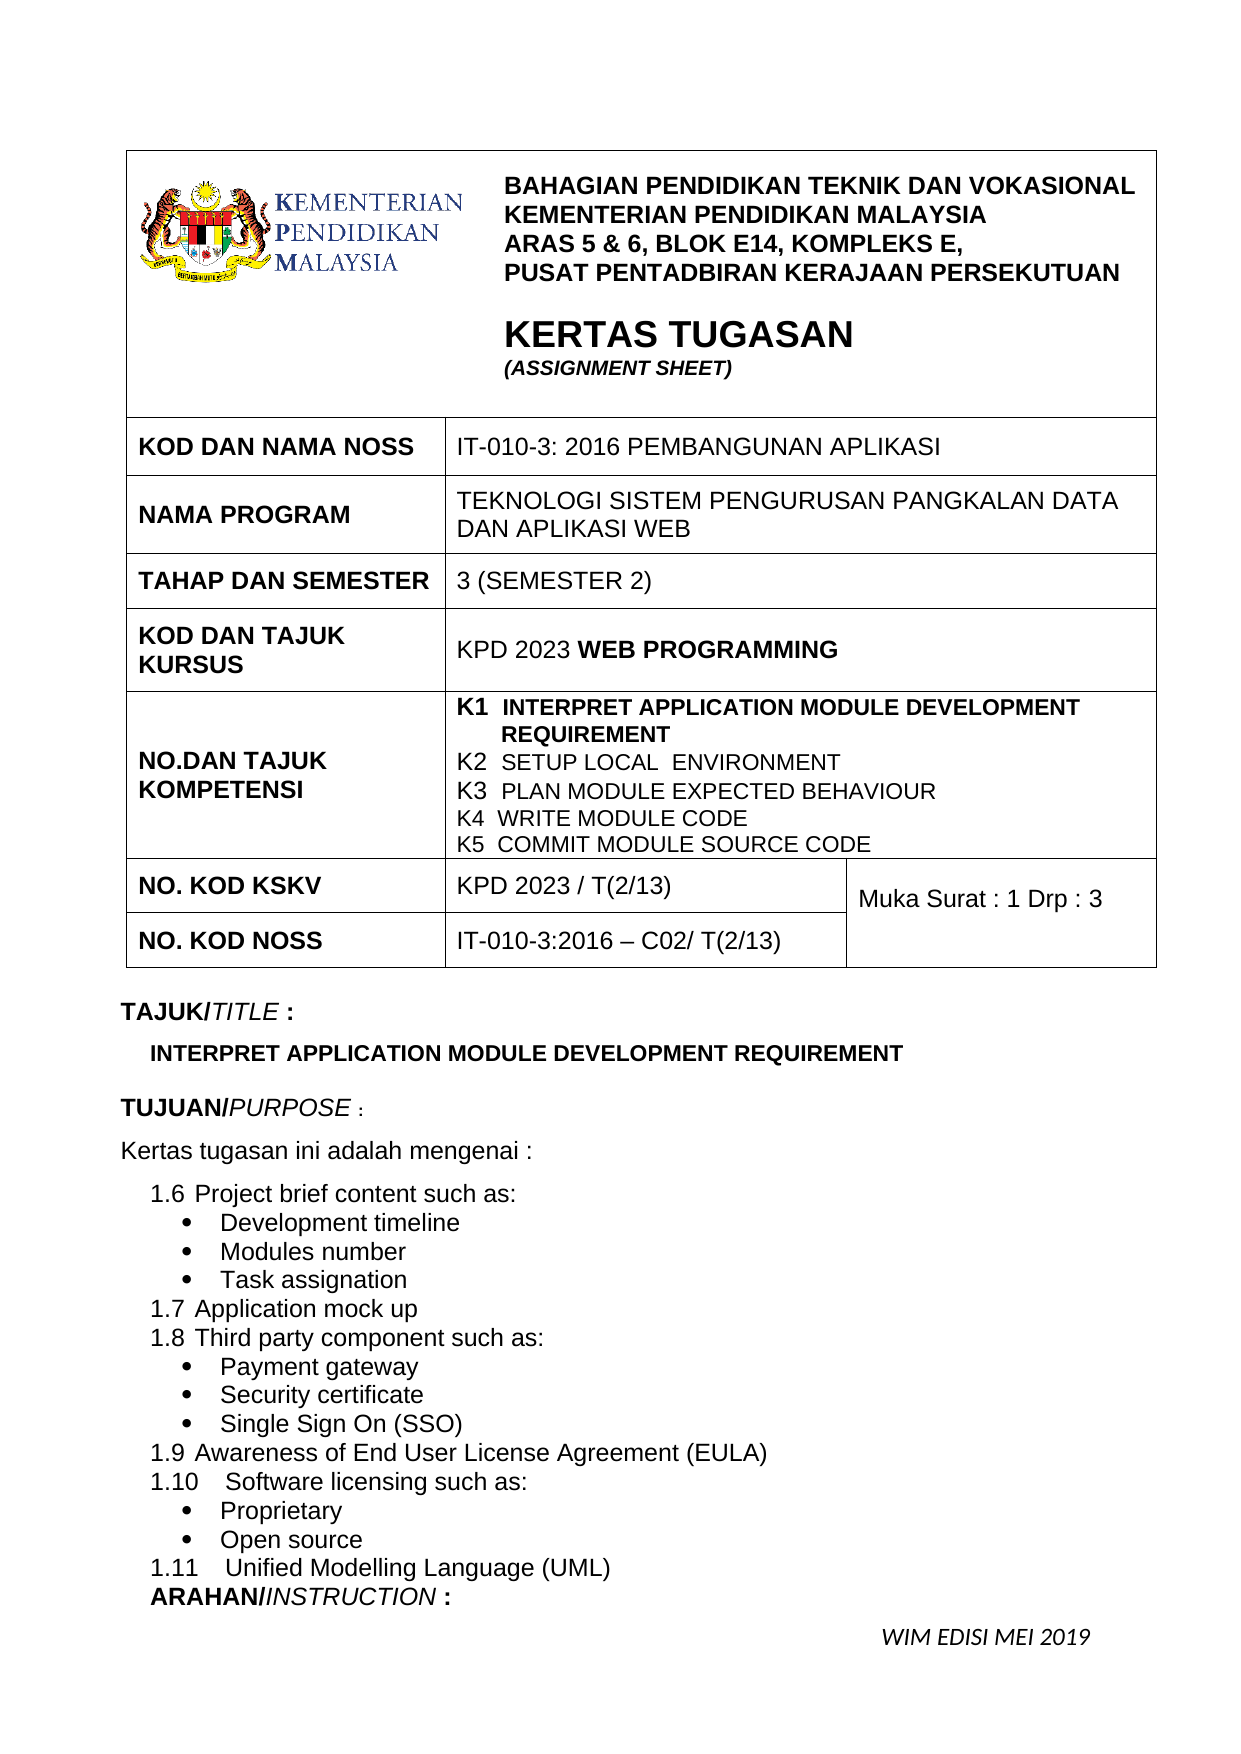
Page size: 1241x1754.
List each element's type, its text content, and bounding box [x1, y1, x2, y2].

table_cell NO. KOD NOSS [127, 913, 445, 967]
list Modules number [182, 1236, 1090, 1265]
list Unified Modelling Language (UML) [150, 1553, 1090, 1582]
list Security certificate [182, 1381, 1090, 1409]
table_cell KOD DAN NAMA NOSS [127, 418, 445, 475]
list Development timeline [182, 1208, 1090, 1236]
table_cell IT-010-3: 2016 PEMBANGUNAN APLIKASI [446, 418, 1156, 475]
text TUJUAN/PURPOSE : [120, 1093, 1090, 1121]
table_cell TEKNOLOGI SISTEM PENGURUSAN PANGKALAN DATA DAN APLIKASI WEB [446, 476, 1156, 553]
list Software licensing such as: [150, 1467, 1090, 1496]
table_cell KPD 2023 WEB PROGRAMMING [446, 609, 1156, 691]
text Kertas tugasan ini adalah mengenai : [120, 1136, 1090, 1164]
table_cell Muka Surat : 1 Drp : 3 [847, 859, 1156, 967]
table_cell KOD DAN TAJUK KURSUS [127, 609, 445, 691]
list Proprietary [182, 1496, 1090, 1524]
text TAJUK/TITLE : [120, 997, 1090, 1026]
text INTERPRET APPLICATION MODULE DEVELOPMENT REQUIREMENT [150, 1040, 1090, 1066]
list Single Sign On (SSO) [182, 1409, 1090, 1438]
list Payment gateway [182, 1352, 1090, 1381]
list Application mock up [150, 1294, 1090, 1323]
list Awareness of End User License Agreement (EULA) [150, 1438, 1090, 1467]
table_cell TAHAP DAN SEMESTER [127, 554, 445, 607]
table_header [127, 151, 1156, 417]
list Open source [182, 1524, 1090, 1553]
table_cell 3 (SEMESTER 2) [446, 554, 1156, 607]
list Third party component such as: [150, 1323, 1090, 1352]
table_cell NO. KOD KSKV [127, 859, 445, 912]
picture [139, 181, 462, 283]
text ARAHAN/INSTRUCTION : [150, 1582, 1090, 1611]
table_cell NO.DAN TAJUK KOMPETENSI [127, 692, 445, 857]
list Task assignation [182, 1265, 1090, 1294]
table_cell IT-010-3:2016 – C02/ T(2/13) [446, 913, 846, 967]
table_cell K1 INTERPRET APPLICATION MODULE DEVELOPMENT REQUIREMENT K2 SETUP LOCAL ENVIRONMENT K3 PLAN MODULE EXPECTED BEHAVIOUR K4 WRITE MODULE CODE K5 COMMIT MODULE SOURCE CODE [446, 692, 1156, 857]
table_cell KPD 2023 / T(2/13) [446, 859, 846, 912]
list Project brief content such as: [150, 1179, 1090, 1208]
table_cell NAMA PROGRAM [127, 476, 445, 553]
